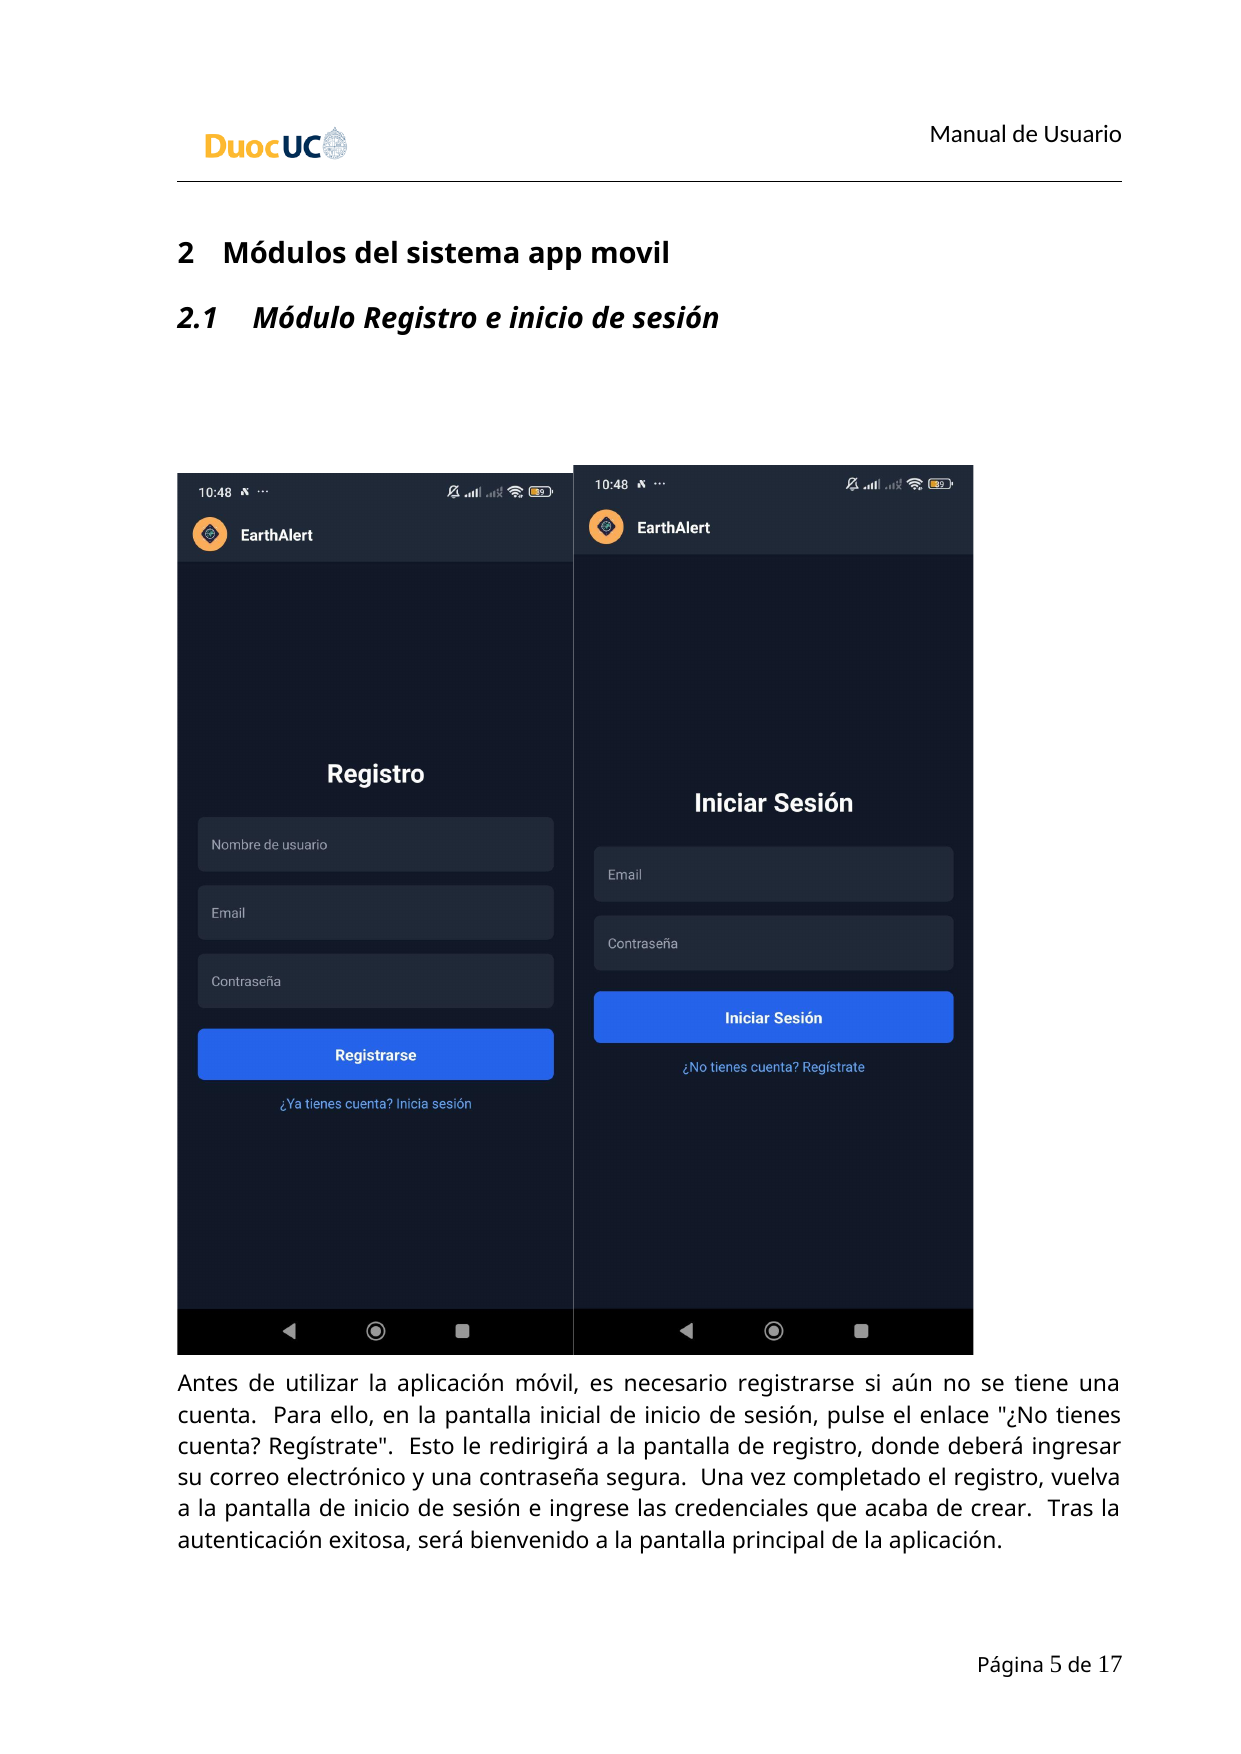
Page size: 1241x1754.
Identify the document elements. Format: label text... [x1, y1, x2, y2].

text Antes de utilizar la aplicación móvil, es necesario registrarse si aún no se tiene una cuenta. Para ello, en la pantalla inicial de inicio de sesión, pulse el enlace "¿No tienes cuenta? Regístrate". Esto le redirigirá a la pantalla de registro, donde deberá ingresar su correo electrónico y una contraseña segura. Una vez completado el registro, vuelva a la pantalla de inicio de sesión e ingrese las credenciales que acaba de crear. Tras la autenticación exitosa, será bienvenido a la pantalla principal de la aplicación. [177, 1367, 1122, 1555]
subtitle Módulo Registro e inicio de sesión [177, 297, 1122, 337]
picture [198, 123, 352, 162]
subtitle Módulos del sistema app movil [177, 232, 1122, 272]
picture [177, 465, 974, 1355]
